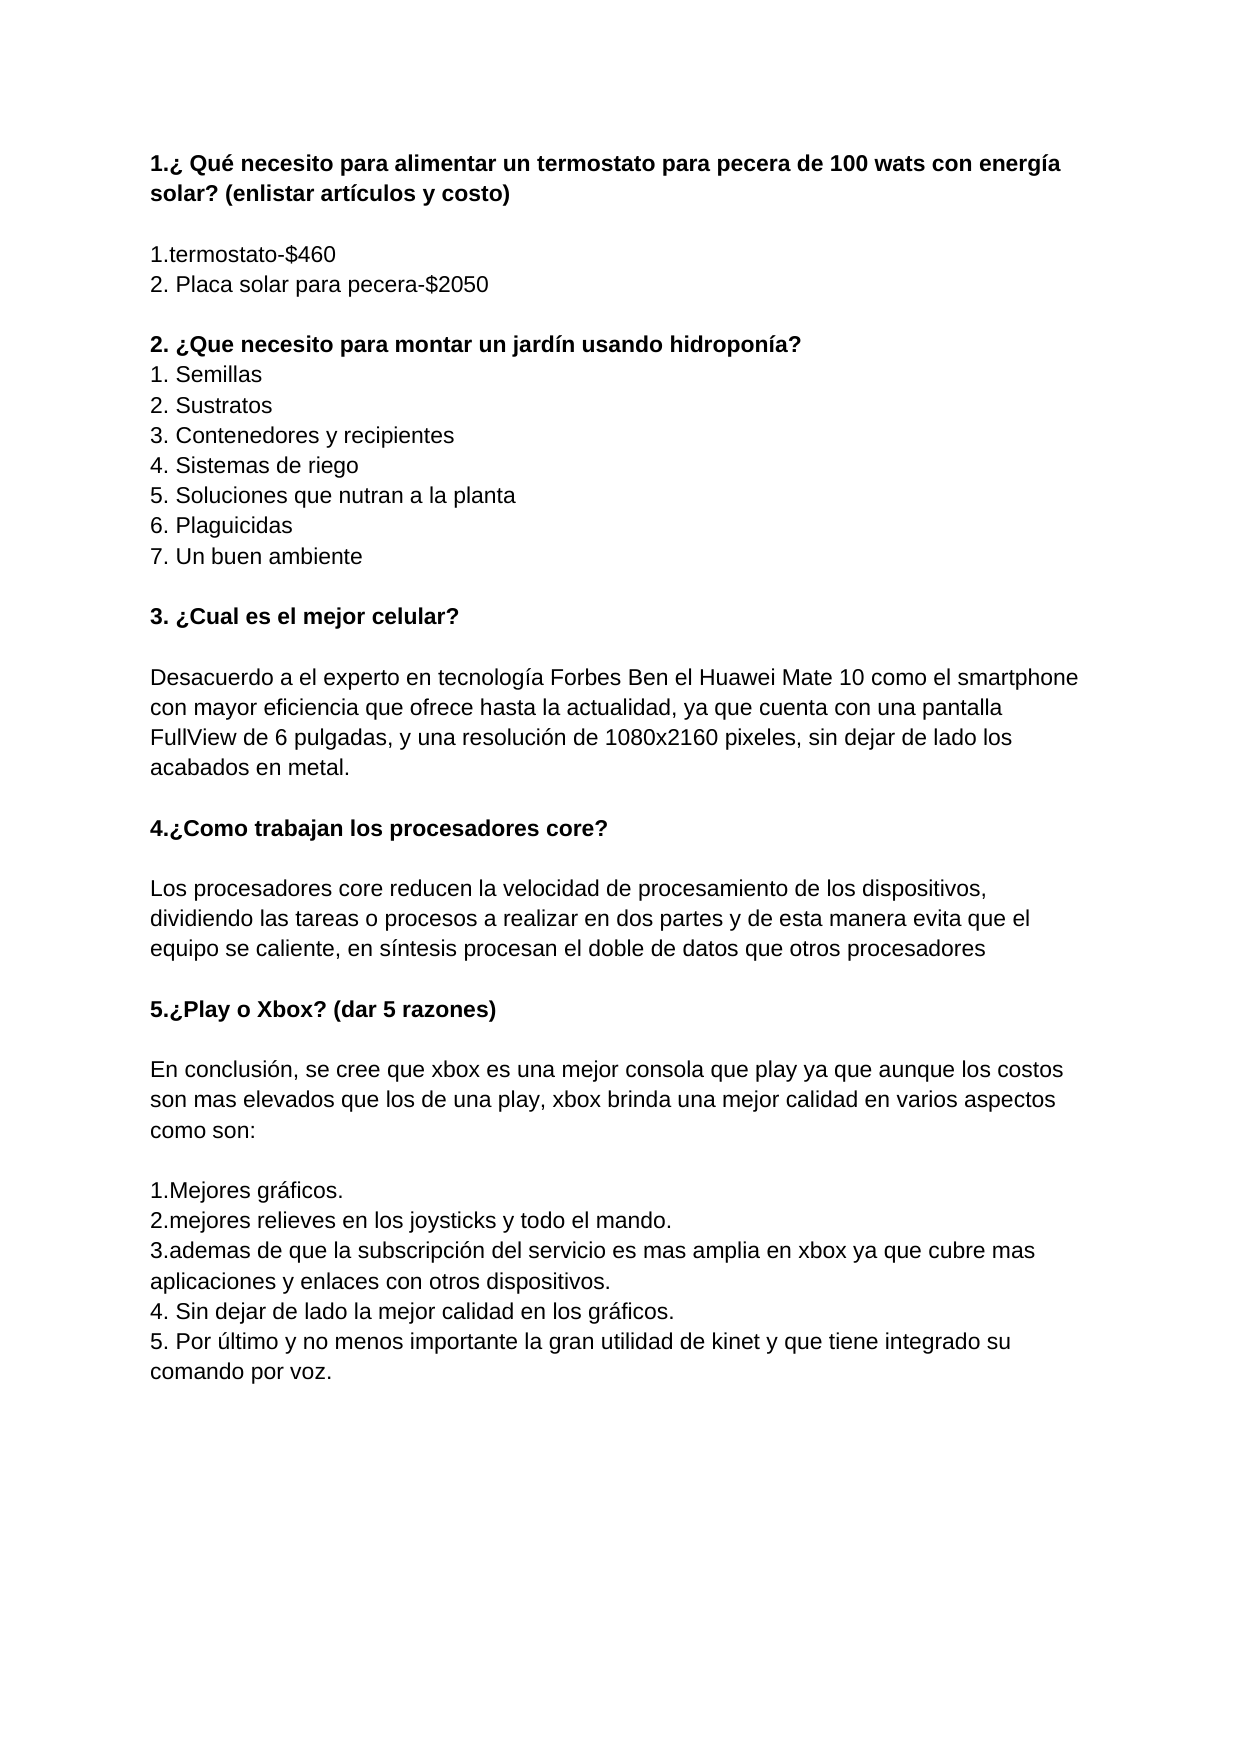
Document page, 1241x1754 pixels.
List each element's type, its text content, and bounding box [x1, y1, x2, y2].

text Los procesadores core reducen la velocidad de procesamiento de los dispositivos, dividiendo las tareas o procesos a realizar en dos partes y de esta manera evita que el equipo se caliente, en síntesis procesan el doble de datos que otros procesadores [150, 845, 1090, 962]
text 1.termostato-$460 2. Placa solar para pecera-$2050 [150, 210, 1090, 297]
text 2. ¿Que necesito para montar un jardín usando hidroponía? 1. Semillas 2. Sustratos 3. Contenedores y recipientes 4. Sistemas de riego 5. Soluciones que nutran a la planta 6. Plaguicidas 7. Un buen ambiente [150, 301, 1090, 569]
text 4.¿Como trabajan los procesadores core? [150, 784, 1090, 841]
text 3. ¿Cual es el mejor celular? [150, 603, 1090, 629]
text 5.¿Play o Xbox? (dar 5 razones) [150, 966, 1090, 1022]
text 1.Mejores gráficos. 2.mejores relieves en los joysticks y todo el mando. 3.ademas de que la subscripción del servicio es mas amplia en xbox ya que cubre mas aplicaciones y enlaces con otros dispositivos. 4. Sin dejar de lado la mejor calidad en los gráficos. 5. Por último y no menos importante la gran utilidad de kinet y que tiene integrado su comando por voz. [150, 1177, 1090, 1385]
text Desacuerdo a el experto en tecnología Forbes Ben el Huawei Mate 10 como el smartphone con mayor eficiencia que ofrece hasta la actualidad, ya que cuenta con una pantalla FullView de 6 pulgadas, y una resolución de 1080x2160 pixeles, sin dejar de lado los acabados en metal. [150, 633, 1090, 781]
text 1.¿ Qué necesito para alimentar un termostato para pecera de 100 wats con energía solar? (enlistar artículos y costo) [150, 150, 1090, 207]
text En conclusión, se cree que xbox es una mejor consola que play ya que aunque los costos son mas elevados que los de una play, xbox brinda una mejor calidad en varios aspectos como son: [150, 1026, 1090, 1143]
